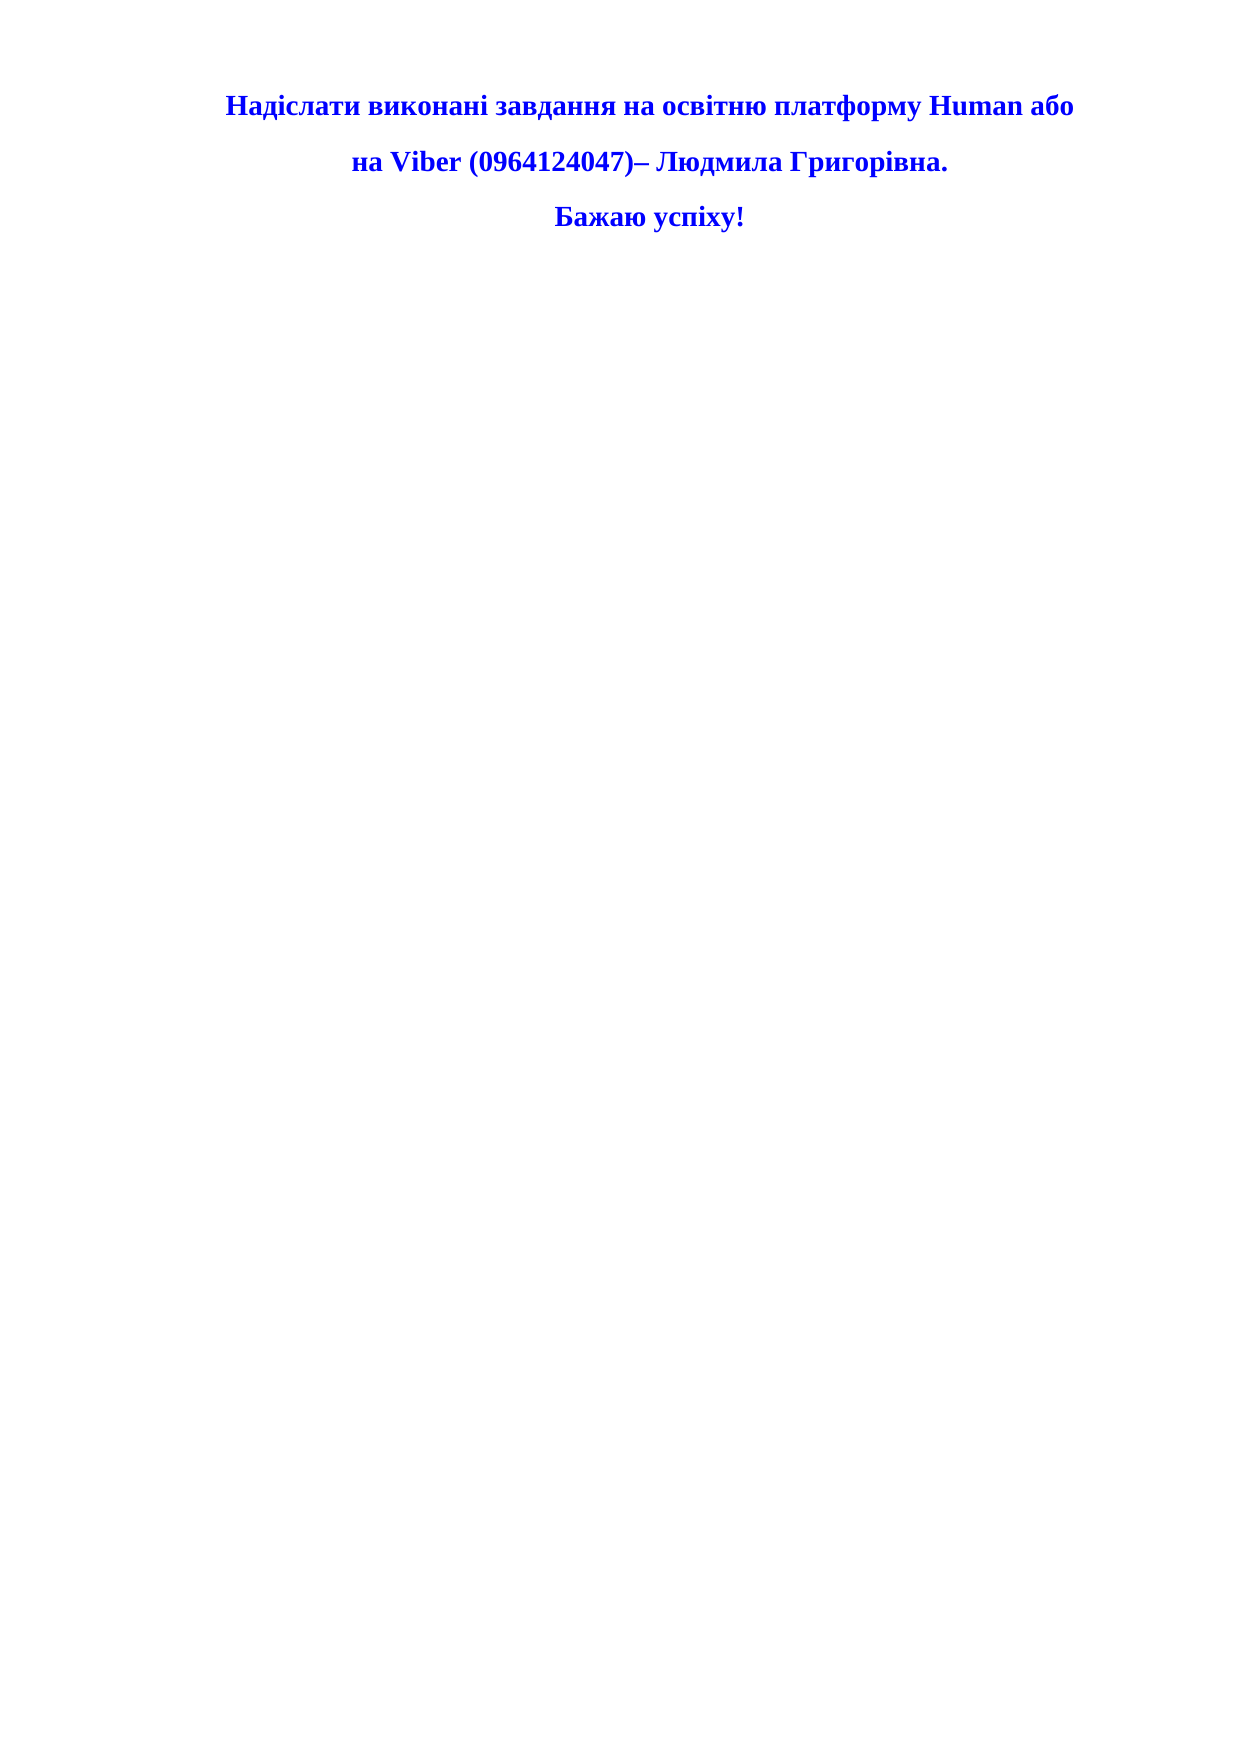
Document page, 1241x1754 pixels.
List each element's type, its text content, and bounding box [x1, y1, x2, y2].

text Надіслати виконані завдання на освітню платформу Human або [148, 88, 1152, 122]
text Бажаю успіху! [148, 199, 1152, 232]
text на Viber (0964124047)– Людмила Григорівна. [148, 144, 1152, 177]
